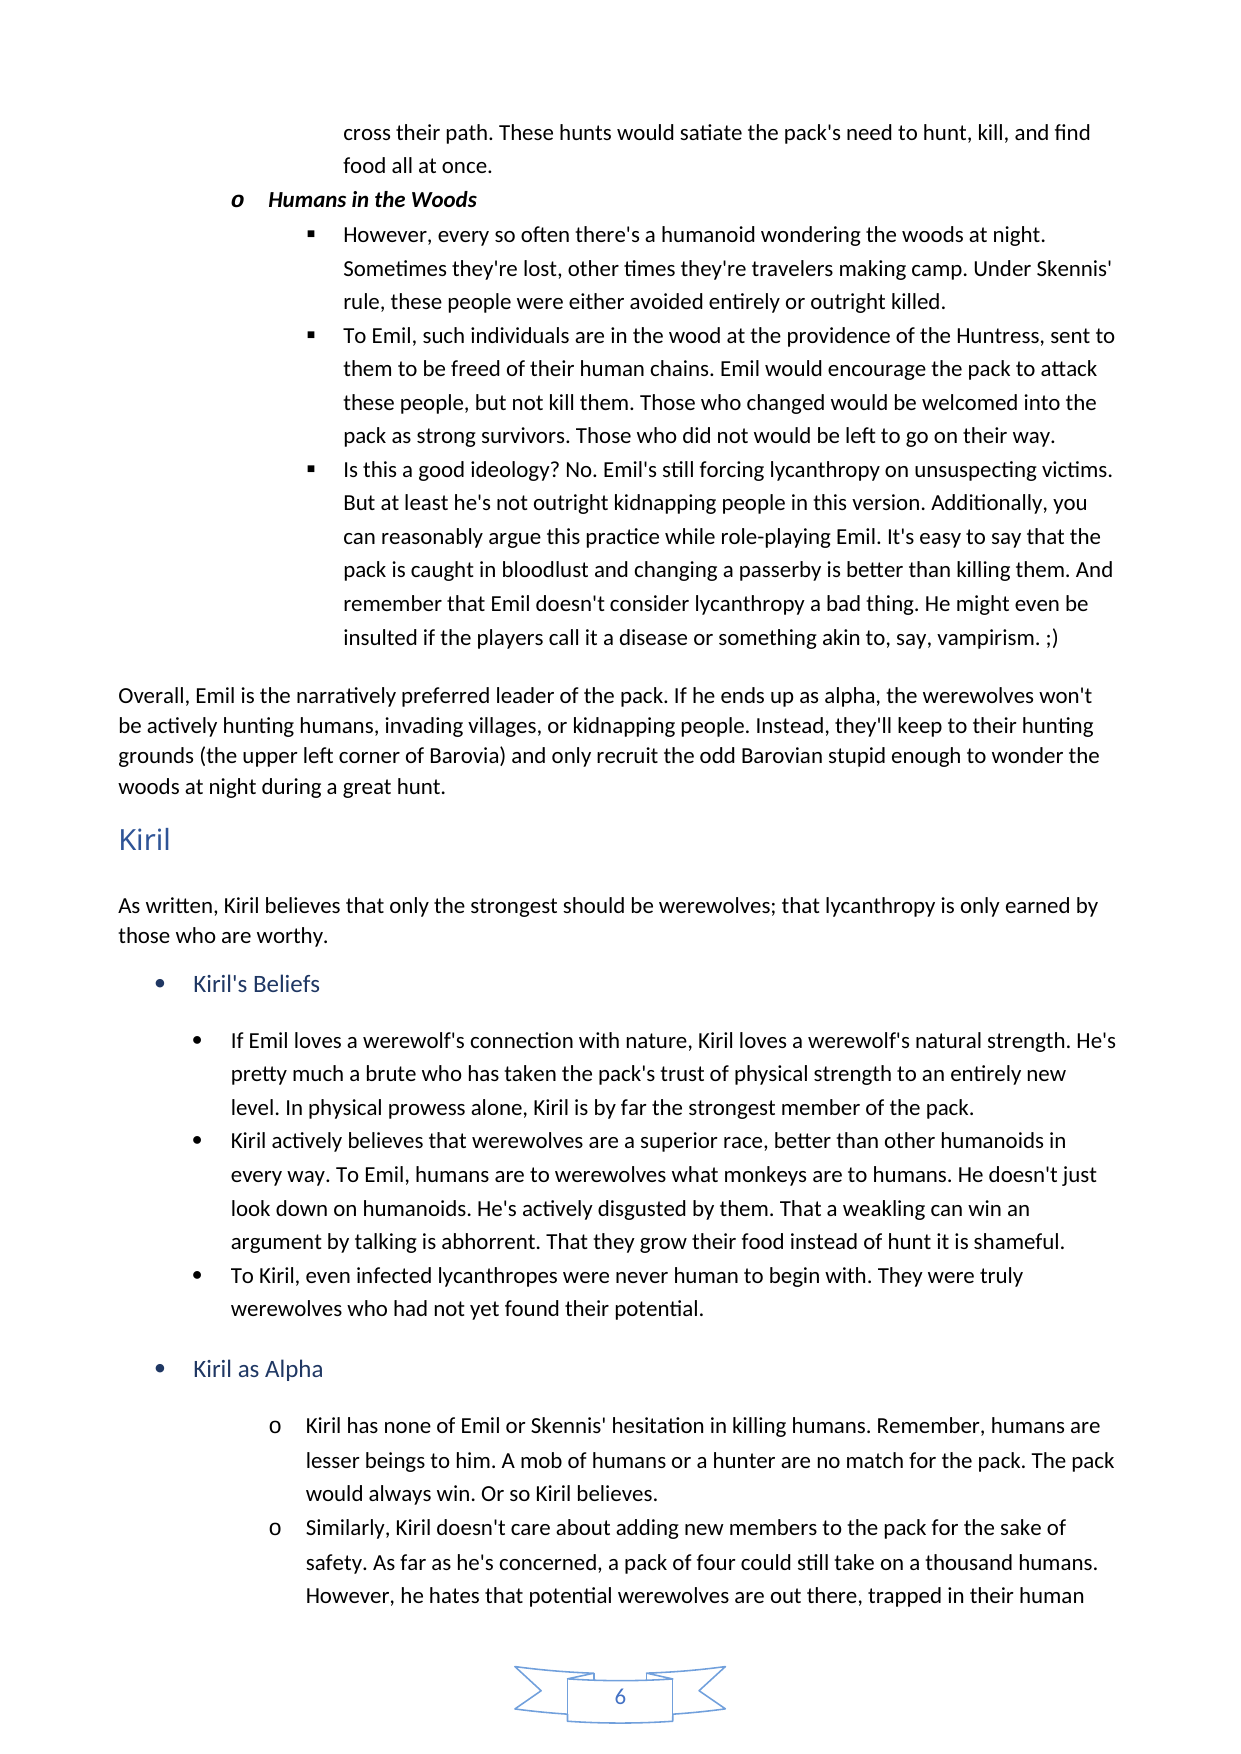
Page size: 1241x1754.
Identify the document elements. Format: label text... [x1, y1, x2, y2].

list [306, 118, 1122, 180]
subtitle Kiril as Alpha [156, 1353, 1122, 1383]
text As written, Kiril believes that only the strongest should be werewolves; that lycanthropy is only earned by those who are worthy. [118, 891, 1122, 949]
list To Kiril, even infected lycanthropes were never human to begin with. They were truly werewolves who had not yet found their potential. [193, 1261, 1122, 1322]
list Kiril actively believes that werewolves are a superior race, better than other humanoids in every way. To Emil, humans are to werewolves what monkeys are to humans. He doesn't just look down on humanoids. He's actively disgusted by them. That a weakling can win an argument by talking is abhorrent. That they grow their food instead of hunt it is shameful. [193, 1127, 1122, 1255]
text Overall, Emil is the narratively preferred leader of the pack. If he ends up as alpha, the werewolves won't be actively hunting humans, invading villages, or kidnapping people. Instead, they'll keep to their hunting grounds (the upper left corner of Barovia) and only recruit the odd Barovian stupid enough to wonder the woods at night during a great hunt. [118, 681, 1122, 800]
subtitle Kiril's Beliefs [156, 968, 1122, 998]
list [268, 1513, 1122, 1609]
list If Emil loves a werewolf's connection with nature, Kiril loves a werewolf's natural strength. He's pretty much a brute who has taken the pack's trust of physical strength to an entirely new level. In physical prowess alone, Kiril is by far the strongest member of the pack. [193, 1026, 1122, 1121]
list Is this a good ideology? No. Emil's still forcing lycanthropy on unsuspecting victims. But at least he's not outright kidnapping people in this version. Additionally, you can reasonably argue this practice while role-playing Emil. It's easy to say that the pack is caught in bloodlust and changing a passerby is better than killing them. And remember that Emil doesn't consider lycanthropy a bad thing. He might even be insulted if the players call it a disease or something akin to, say, vampirism. ;) [306, 455, 1122, 651]
list However, every so often there's a humanoid wondering the woods at night. Sometimes they're lost, other times they're travelers making camp. Under Skennis' rule, these people were either avoided entirely or outright killed. [306, 220, 1122, 315]
subtitle Kiril [118, 819, 1122, 858]
list To Emil, such individuals are in the wood at the providence of the Huntress, sent to them to be freed of their human chains. Emil would encourage the pack to attack these people, but not kill them. Those who changed would be welcomed into the pack as strong survivors. Those who did not would be left to go on their way. [306, 321, 1122, 449]
list Kiril has none of Emil or Skennis' hesitation in killing humans. Remember, humans are lesser beings to him. A mob of humans or a hunter are no match for the pack. The pack would always win. Or so Kiril believes. [268, 1411, 1122, 1507]
list Humans in the Woods [231, 185, 1122, 214]
